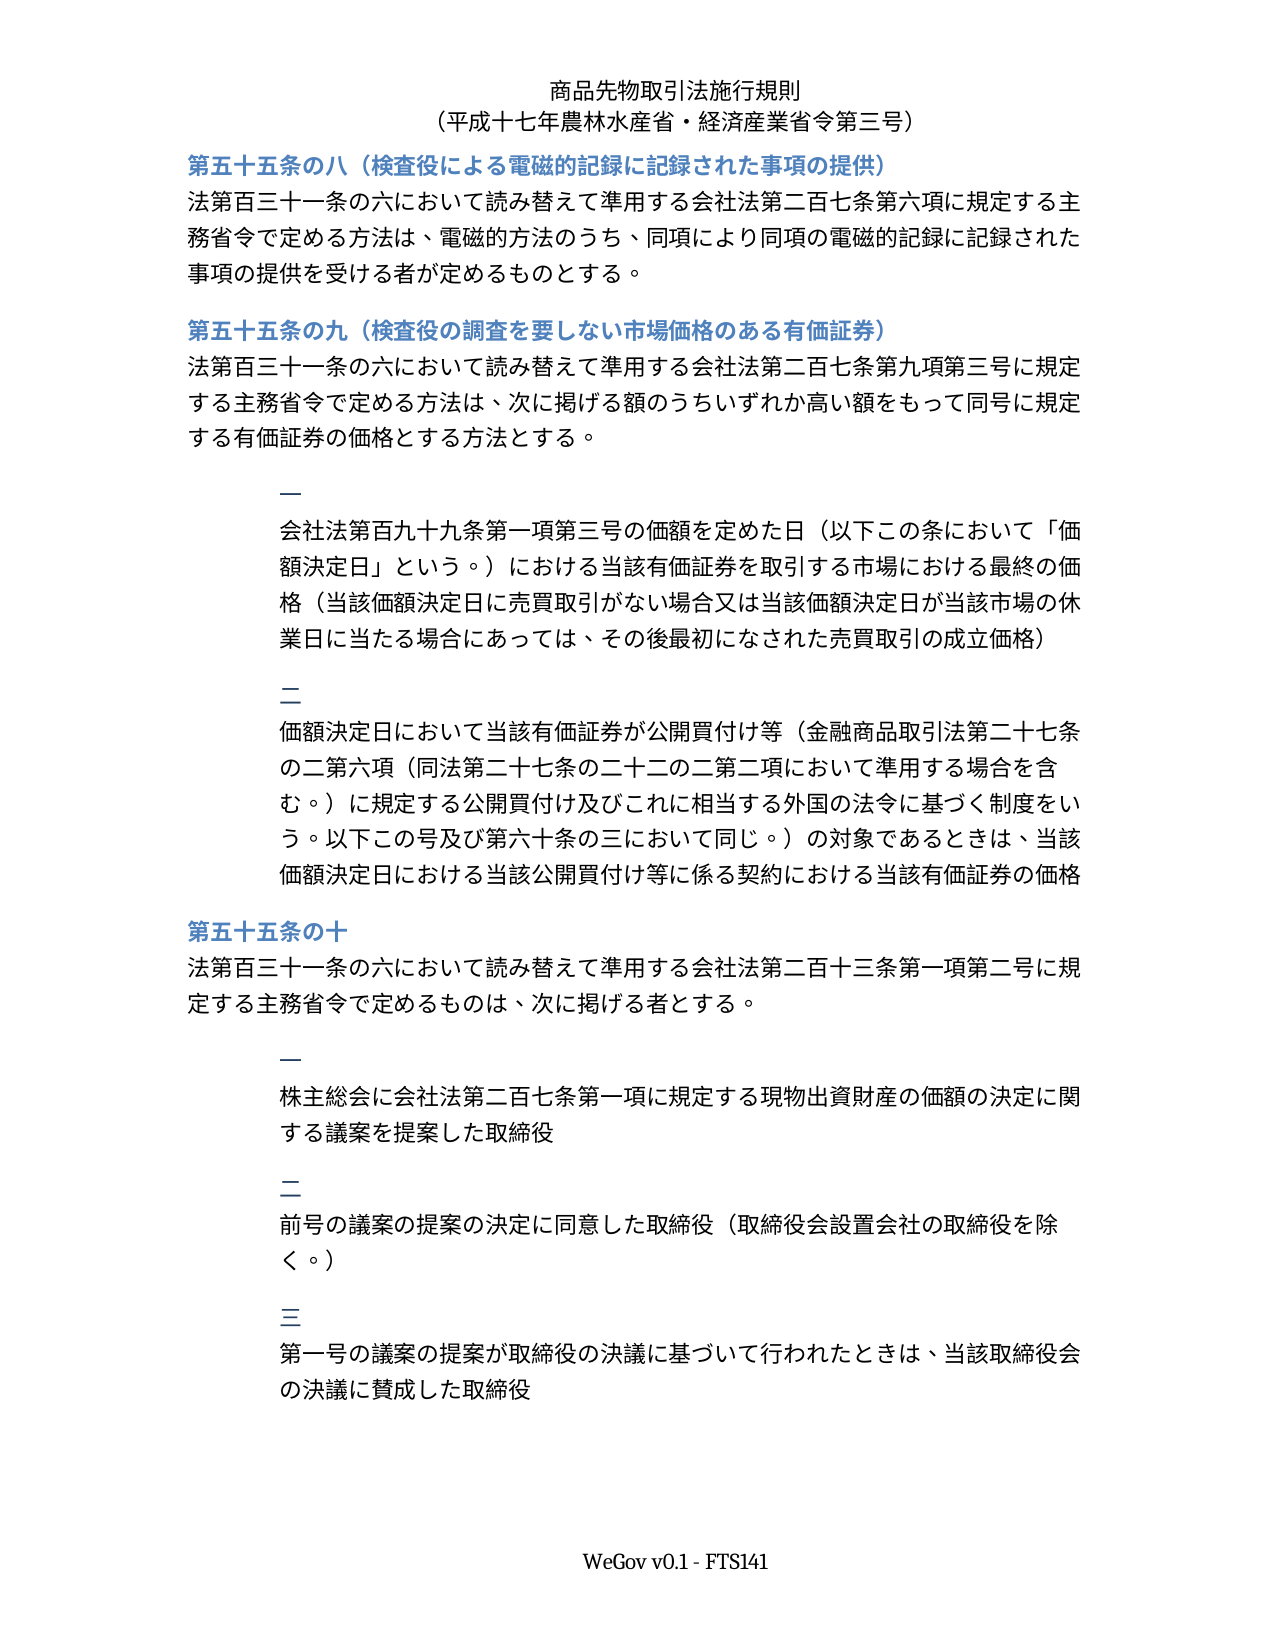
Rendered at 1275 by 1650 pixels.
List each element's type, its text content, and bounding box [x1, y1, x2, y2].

text 会社法第百九十九条第一項第三号の価額を定めた日（以下この条において「価額決定日」という。）における当該有価証券を取引する市場における最終の価格（当該価額決定日に売買取引がない場合又は当該価額決定日が当該市場の休業日に当たる場合にあっては、その後最初になされた売買取引の成立価格） [279, 515, 1087, 654]
text 第一号の議案の提案が取締役の決議に基づいて行われたときは、当該取締役会の決議に賛成した取締役 [279, 1338, 1087, 1405]
text 株主総会に会社法第二百七条第一項に規定する現物出資財産の価額の決定に関する議案を提案した取締役 [279, 1081, 1087, 1148]
subtitle 二 [279, 1173, 1087, 1205]
subtitle 一 [279, 1045, 1087, 1076]
subtitle 二 [279, 680, 1087, 711]
text 法第百三十一条の六において読み替えて準用する会社法第二百七条第六項に規定する主務省令で定める方法は、電磁的方法のうち、同項により同項の電磁的記録に記録された事項の提供を受ける者が定めるものとする。 [187, 186, 1087, 289]
text 前号の議案の提案の決定に同意した取締役（取締役会設置会社の取締役を除く。） [279, 1209, 1087, 1277]
subtitle 第五十五条の十 [187, 916, 1087, 947]
subtitle 第五十五条の九（検査役の調査を要しない市場価格のある有価証券） [187, 314, 1087, 346]
text 法第百三十一条の六において読み替えて準用する会社法第二百十三条第一項第二号に規定する主務省令で定めるものは、次に掲げる者とする。 [187, 952, 1087, 1019]
text 法第百三十一条の六において読み替えて準用する会社法第二百七条第九項第三号に規定する主務省令で定める方法は、次に掲げる額のうちいずれか高い額をもって同号に規定する有価証券の価格とする方法とする。 [187, 351, 1087, 454]
subtitle 三 [279, 1302, 1087, 1333]
subtitle 一 [279, 479, 1087, 510]
text 価額決定日において当該有価証券が公開買付け等（金融商品取引法第二十七条の二第六項（同法第二十七条の二十二の二第二項において準用する場合を含む。）に規定する公開買付け及びこれに相当する外国の法令に基づく制度をいう。以下この号及び第六十条の三において同じ。）の対象であるときは、当該価額決定日における当該公開買付け等に係る契約における当該有価証券の価格 [279, 716, 1087, 891]
subtitle 第五十五条の八（検査役による電磁的記録に記録された事項の提供） [187, 150, 1087, 181]
